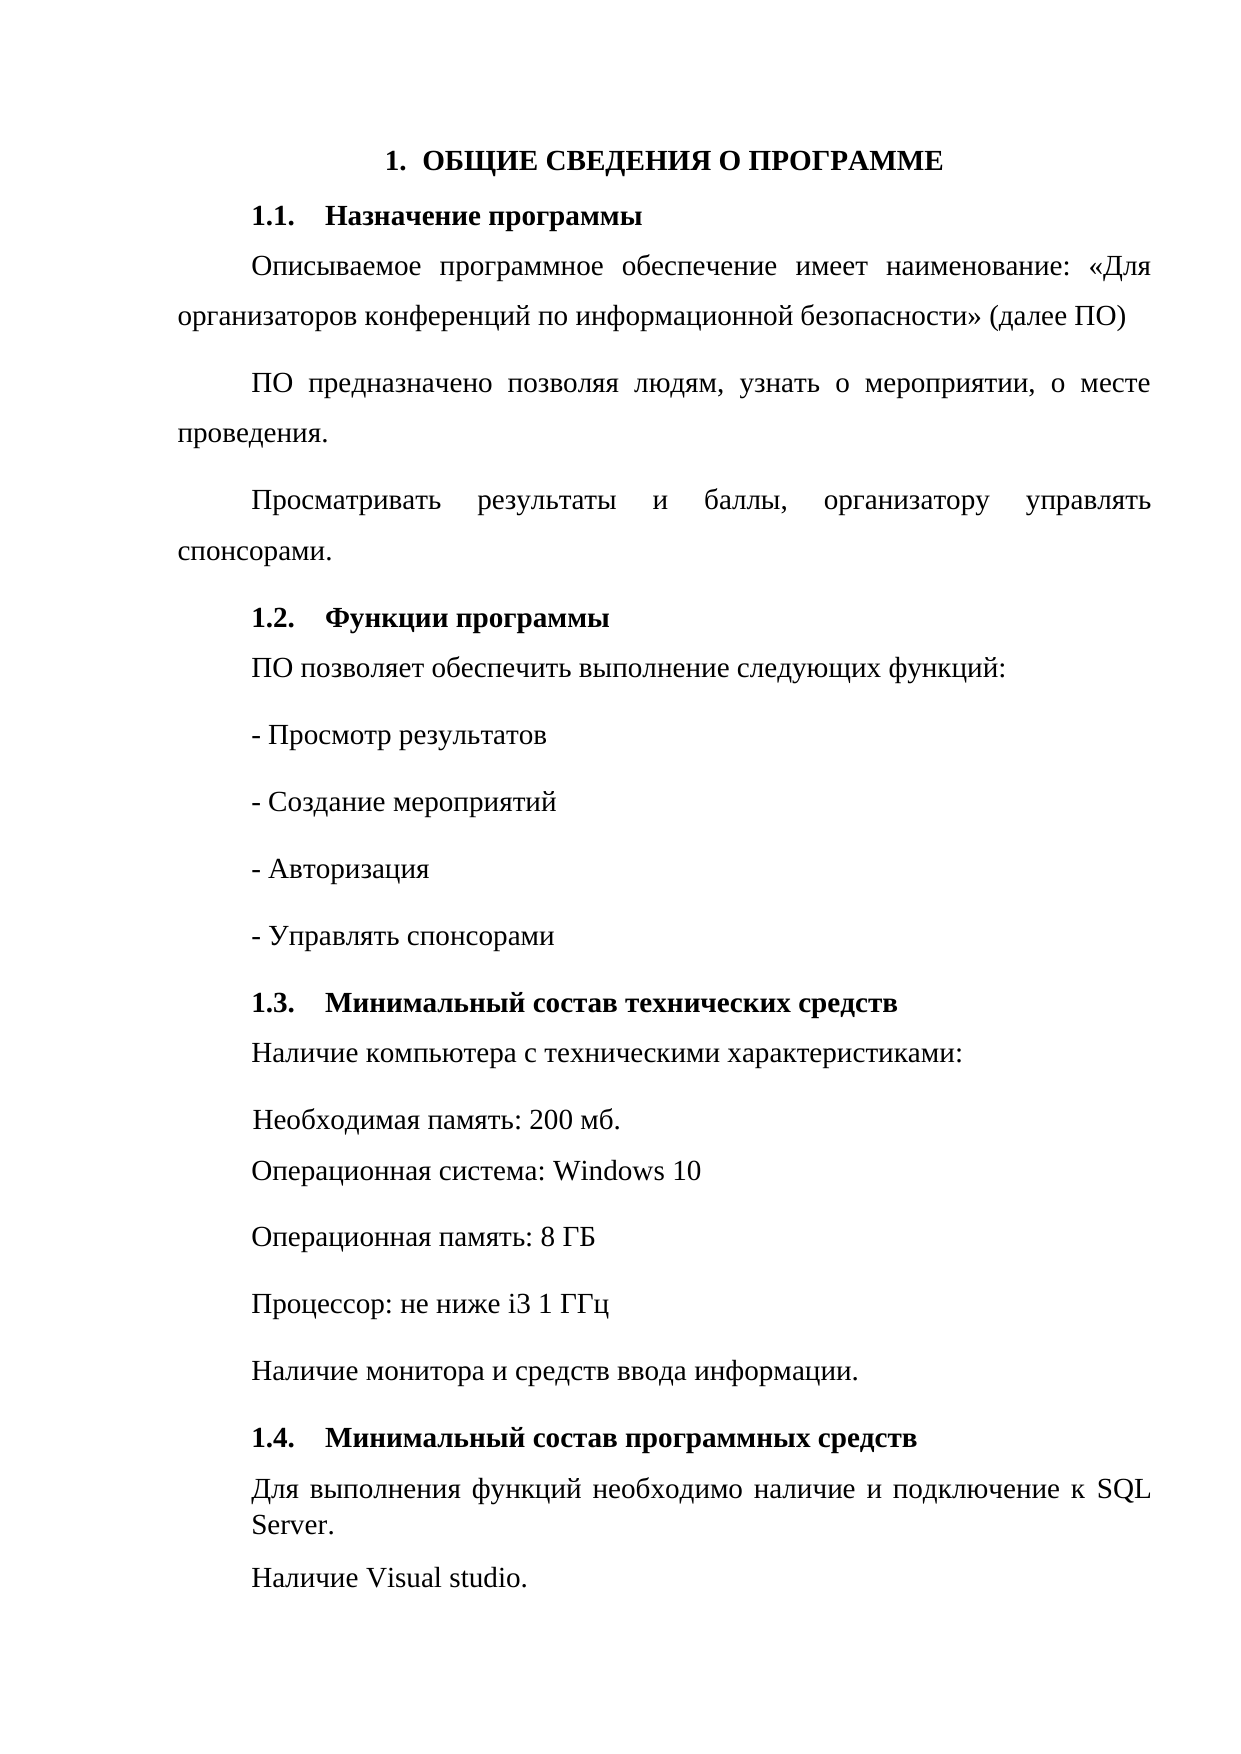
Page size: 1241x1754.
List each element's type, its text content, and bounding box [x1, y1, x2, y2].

subtitle Минимальный состав программных средств [177, 1421, 1152, 1454]
text - Просмотр результатов [251, 717, 1152, 751]
subtitle Функции программы [177, 600, 1152, 633]
text - Авторизация [251, 851, 1152, 884]
text Наличие Visual studio. [251, 1560, 1152, 1593]
text Процессор: не ниже i3 1 ГГц [177, 1287, 1152, 1320]
text Наличие монитора и средств ввода информации. [177, 1353, 1152, 1387]
text Для выполнения функций необходимо наличие и подключение к SQL Server. [251, 1471, 1152, 1541]
text Операционная память: 8 ГБ [177, 1219, 1152, 1253]
text Наличие компьютера с техническими характеристиками: [177, 1035, 1152, 1069]
text Просматривать результаты и баллы, организатору управлять спонсорами. [177, 482, 1152, 566]
text ПО предназначено позволяя людям, узнать о мероприятии, о месте проведения. [177, 365, 1152, 449]
text Описываемое программное обеспечение имеет наименование: «Для организаторов конференций по информационной безопасности» (далее ПО) [177, 248, 1152, 332]
text - Создание мероприятий [251, 784, 1152, 818]
subtitle Назначение программы [177, 198, 1152, 231]
subtitle ОБЩИЕ СВЕДЕНИЯ О ПРОГРАММЕ [177, 143, 1151, 177]
text ПО позволяет обеспечить выполнение следующих функций: [251, 650, 1152, 684]
subtitle Минимальный состав технических средств [177, 985, 1152, 1018]
text Необходимая память: 200 мб. [177, 1102, 1152, 1136]
text - Управлять спонсорами [251, 918, 1152, 952]
text Операционная система: Windows 10 [177, 1153, 1152, 1186]
